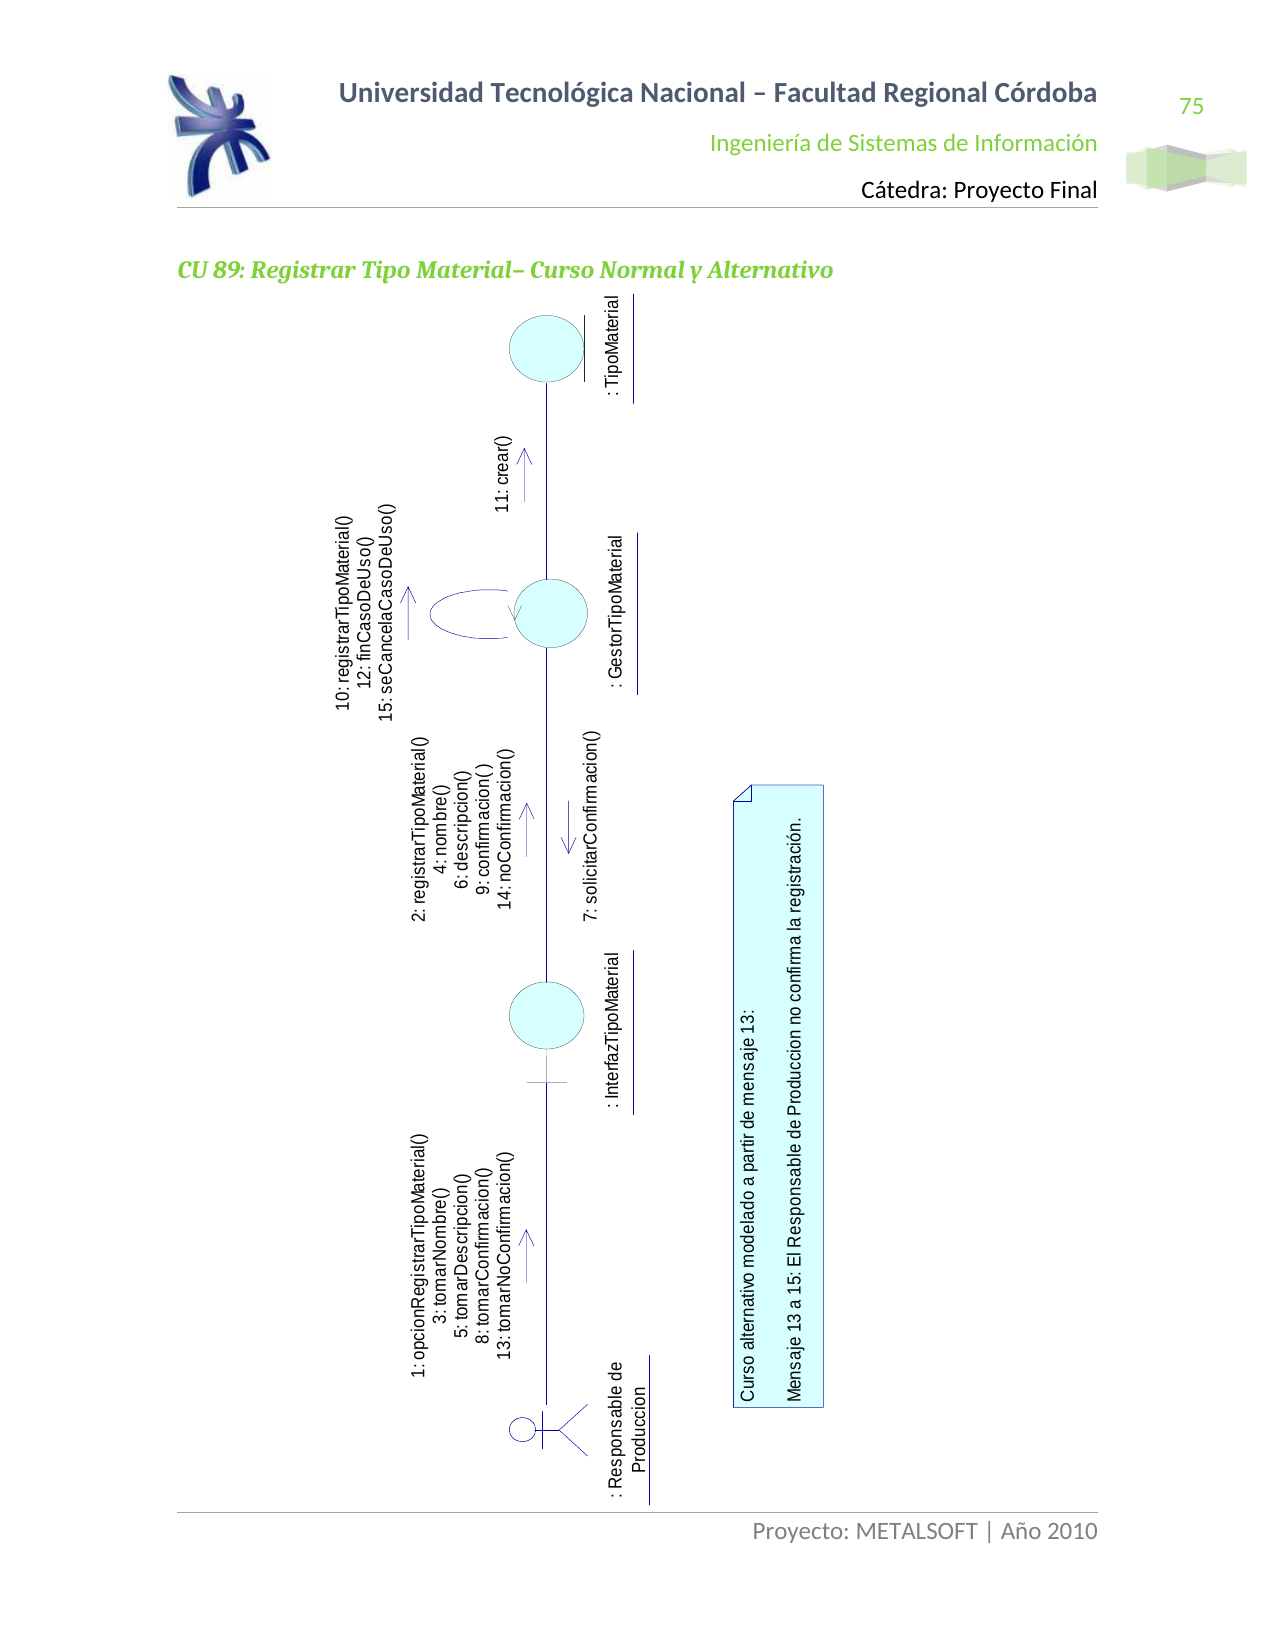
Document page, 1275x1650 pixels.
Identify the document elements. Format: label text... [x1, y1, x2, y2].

picture [167, 74, 272, 199]
text CU 89: Registrar Tipo Material– Curso Normal y Alternativo [177, 256, 1098, 284]
